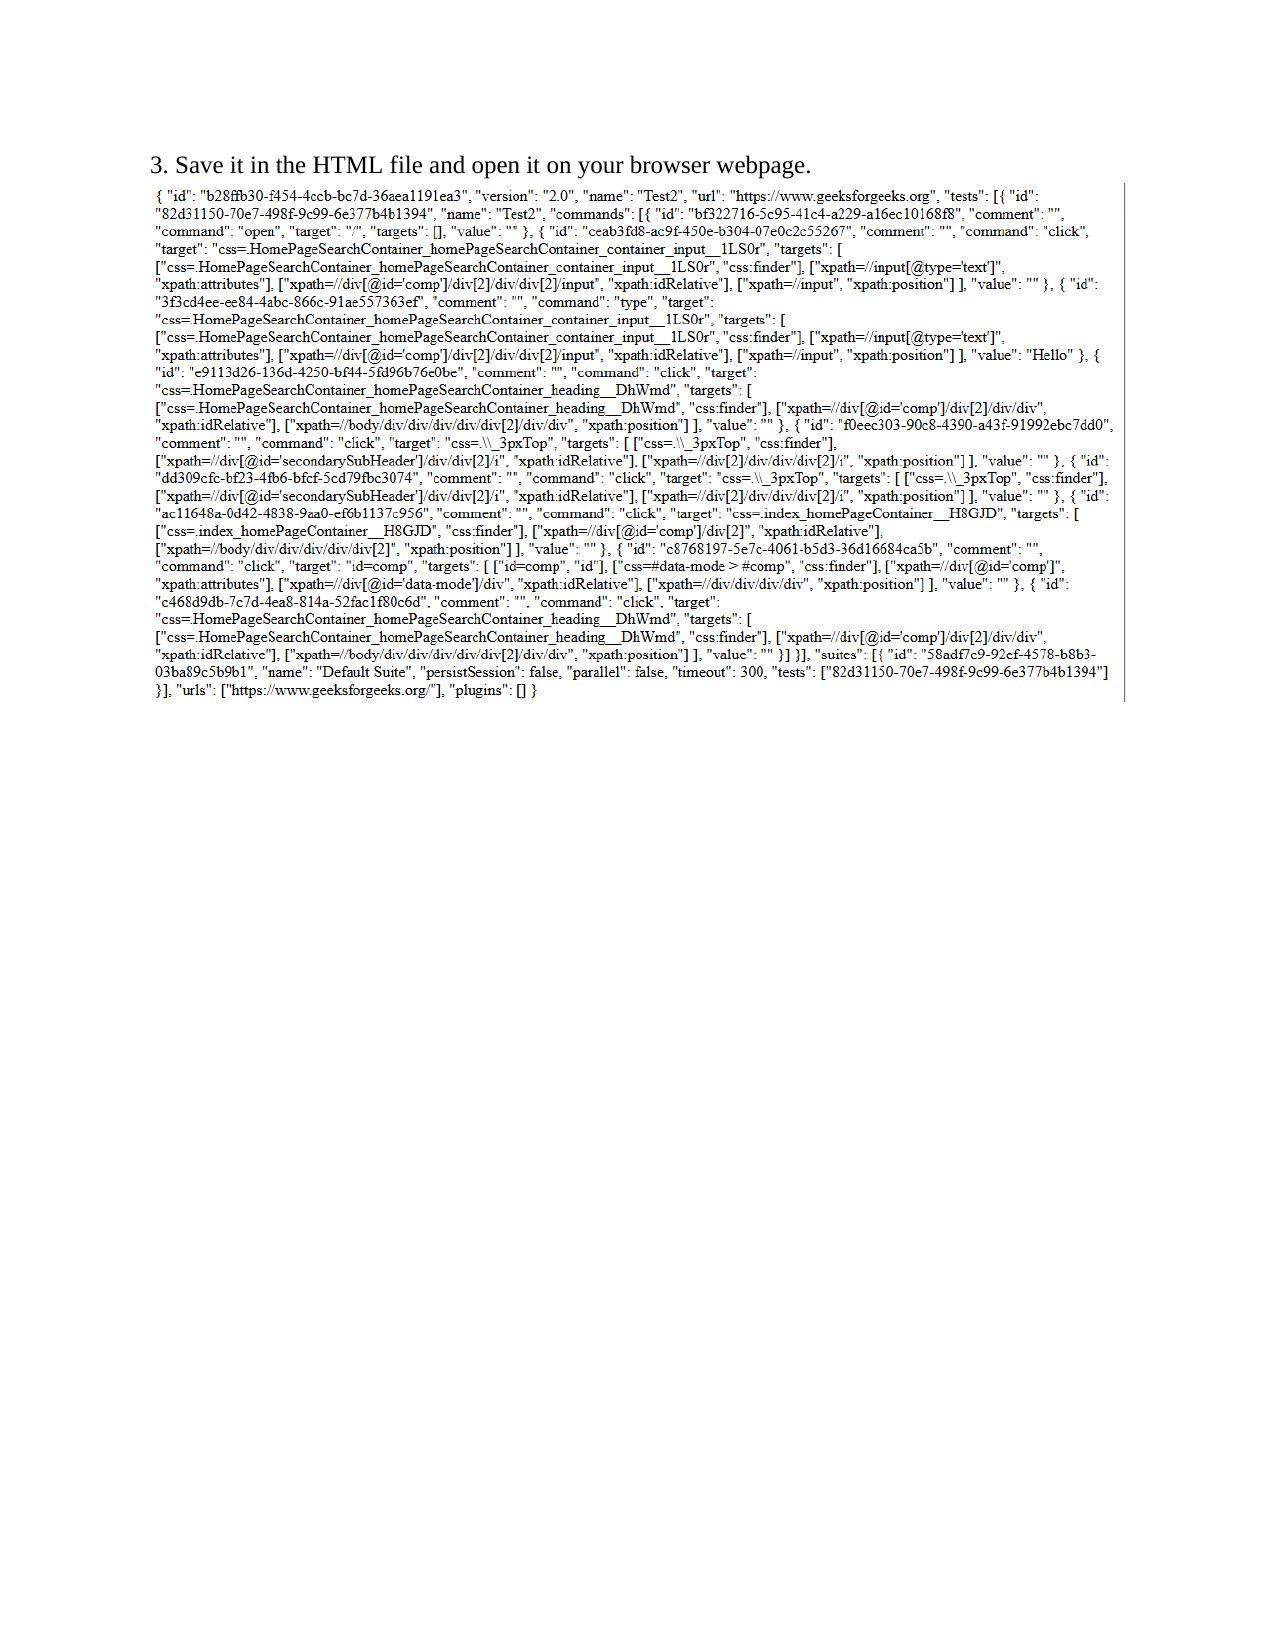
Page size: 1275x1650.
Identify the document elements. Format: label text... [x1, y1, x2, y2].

text 3. Save it in the HTML file and open it on your browser webpage. [150, 150, 1125, 179]
picture [150, 183, 1125, 702]
